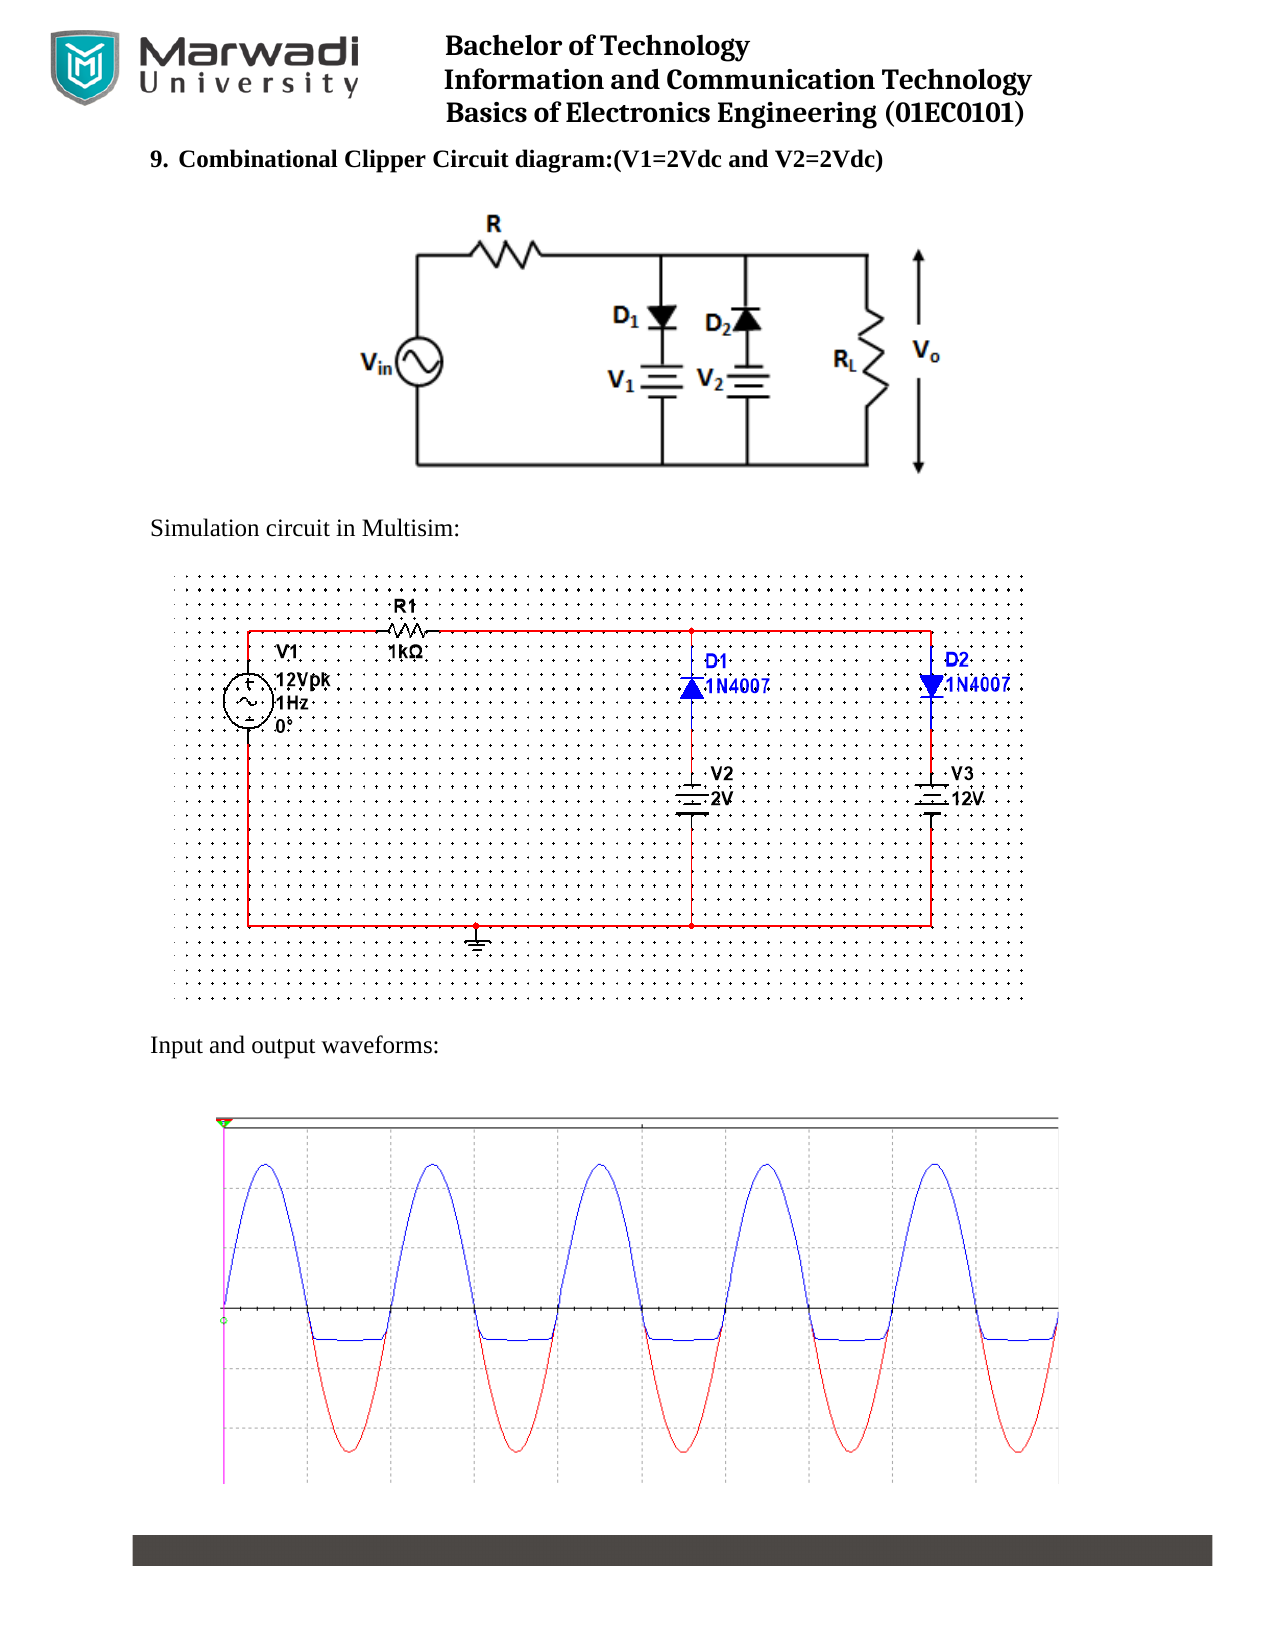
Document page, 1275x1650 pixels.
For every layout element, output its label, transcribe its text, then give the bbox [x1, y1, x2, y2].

picture [342, 201, 952, 485]
text Simulation circuit in Multisim: [148, 513, 1125, 542]
text Input and output waveforms: [148, 1030, 1125, 1059]
picture [214, 1117, 1059, 1483]
picture [172, 566, 1029, 1007]
picture [31, 10, 377, 125]
picture [132, 1535, 1213, 1566]
list Combinational Clipper Circuit diagram:(V1=2Vdc and V2=2Vdc) [150, 144, 1125, 173]
